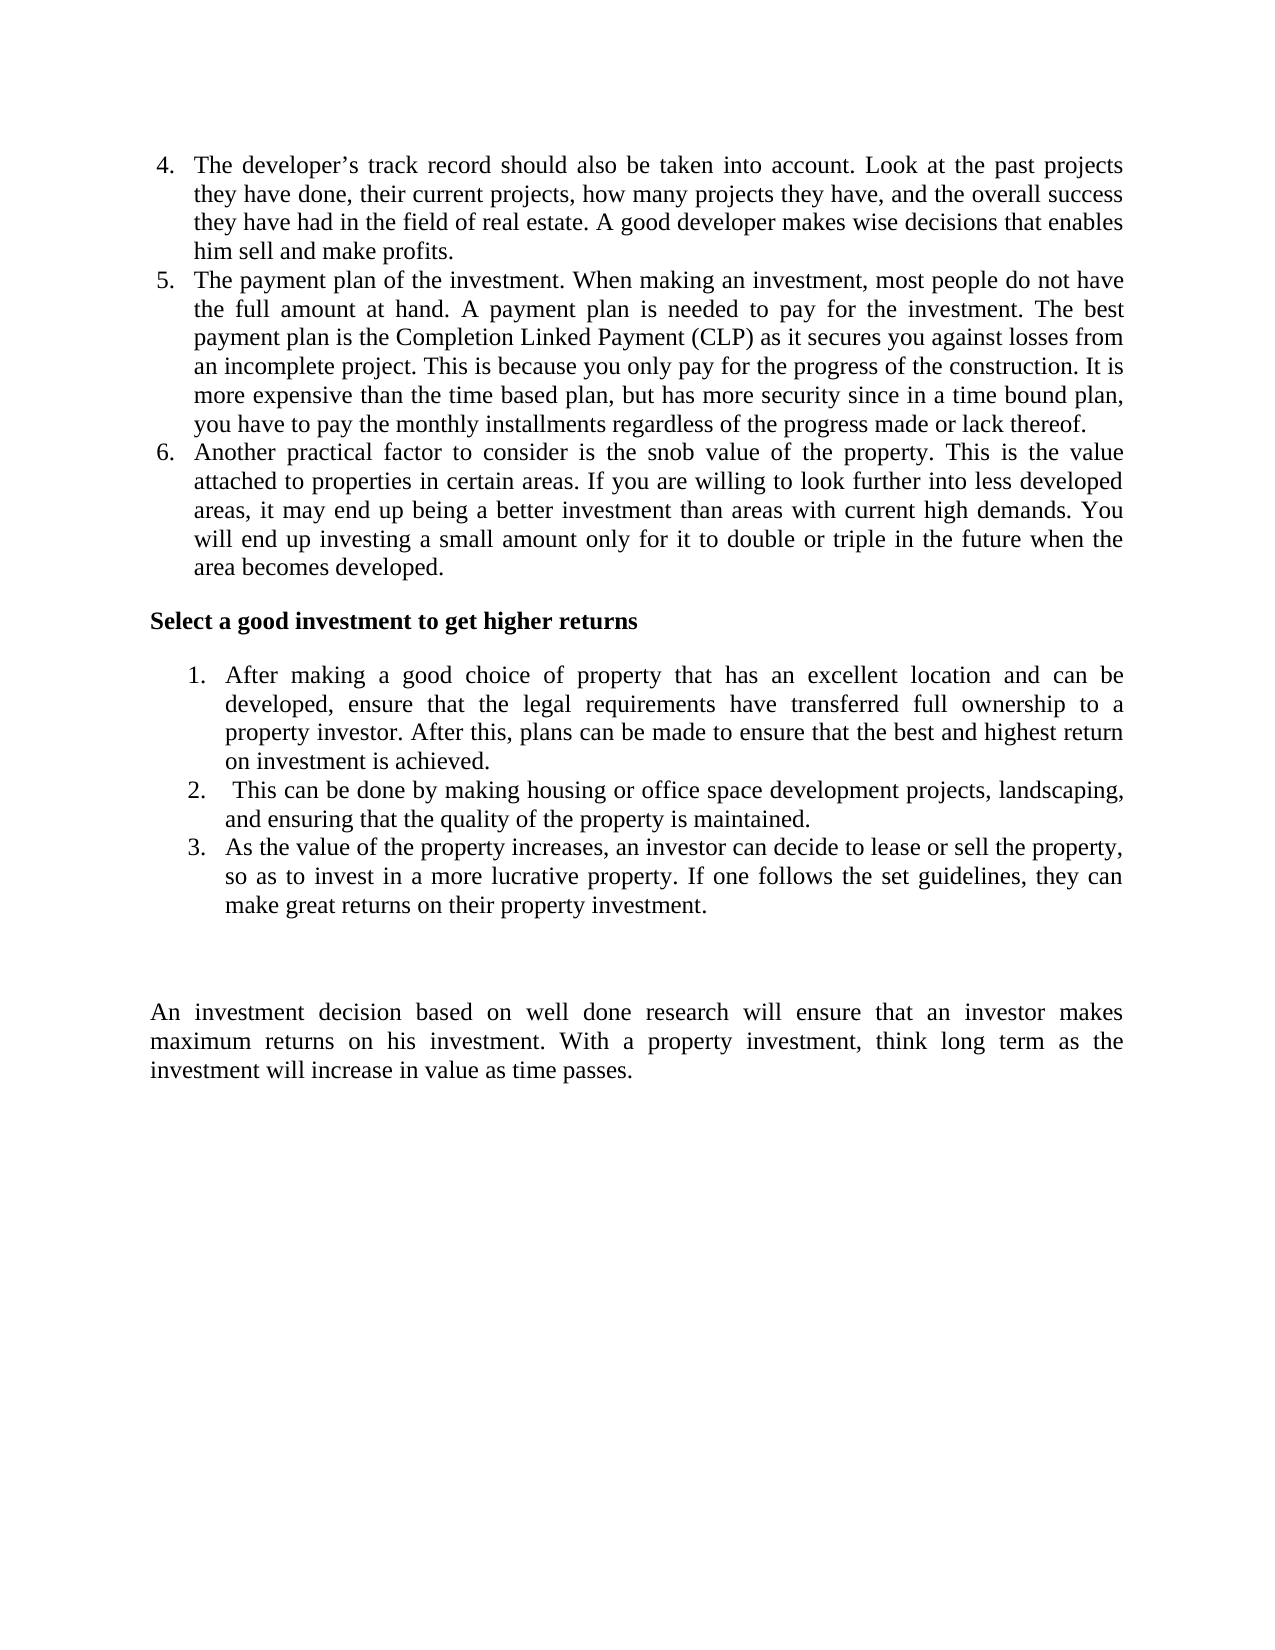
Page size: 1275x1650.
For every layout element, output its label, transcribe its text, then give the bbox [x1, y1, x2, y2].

list The developer’s track record should also be taken into account. Look at the past projects they have done, their current projects, how many projects they have, and the overall success they have had in the field of real estate. A good developer makes wise decisions that enables him sell and make profits. [156, 150, 1125, 265]
list After making a good choice of property that has an excellent location and can be developed, ensure that the legal requirements have transferred full ownership to a property investor. After this, plans can be made to ensure that the best and highest return on investment is achieved. [187, 660, 1125, 775]
list This can be done by making housing or office space development projects, landscaping, and ensuring that the quality of the property is maintained. [187, 775, 1125, 832]
text Select a good investment to get higher returns [150, 606, 1125, 635]
list As the value of the property increases, an investor can decide to lease or sell the property, so as to invest in a more lucrative property. If one follows the set guidelines, they can make great returns on their property investment. [187, 832, 1125, 919]
list Another practical factor to consider is the snob value of the property. This is the value attached to properties in certain areas. If you are willing to look further into less developed areas, it may end up being a better investment than areas with current high demands. You will end up investing a small amount only for it to double or triple in the future when the area becomes developed. [156, 437, 1125, 581]
list The payment plan of the investment. When making an investment, most people do not have the full amount at hand. A payment plan is needed to pay for the investment. The best payment plan is the Completion Linked Payment (CLP) as it secures you against losses from an incomplete project. This is because you only pay for the progress of the construction. It is more expensive than the time based plan, but has more security since in a time bound plan, you have to pay the monthly installments regardless of the progress made or lack thereof. [156, 265, 1125, 437]
text An investment decision based on well done research will ensure that an investor makes maximum returns on his investment. With a property investment, think long term as the investment will increase in value as time passes. [150, 997, 1125, 1084]
